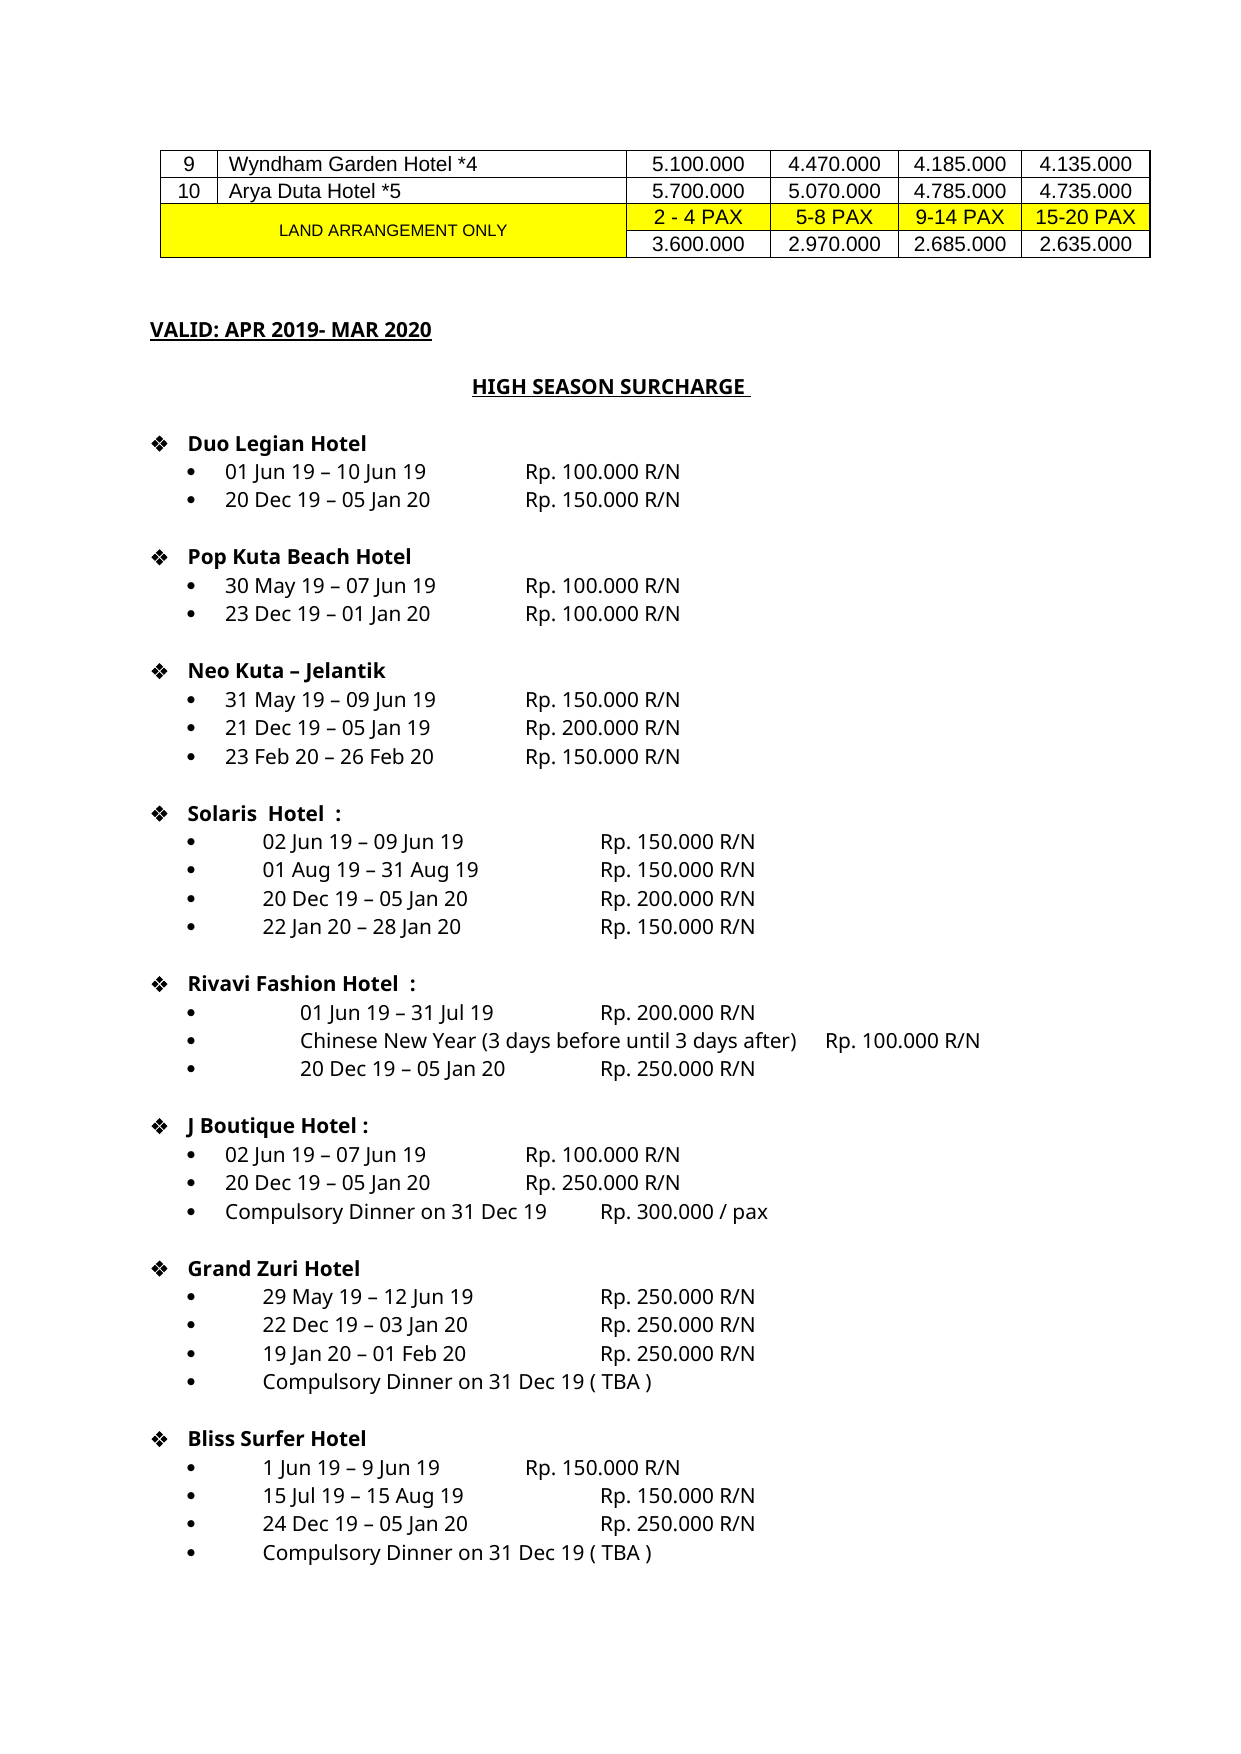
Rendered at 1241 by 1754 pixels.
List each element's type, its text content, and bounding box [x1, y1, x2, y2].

table_cell 9 [161, 151, 217, 177]
list Compulsory Dinner on 31 Dec 19 Rp. 300.000 / pax [187, 1197, 1090, 1225]
table_cell 9-14 PAX [899, 204, 1021, 230]
table_cell 10 [161, 178, 217, 203]
list 02 Jun 19 – 07 Jun 19 Rp. 100.000 R/N [187, 1140, 1090, 1168]
list 20 Dec 19 – 05 Jan 20 Rp. 250.000 R/N [187, 1054, 1090, 1083]
list 01 Aug 19 – 31 Aug 19 Rp. 150.000 R/N [187, 856, 1090, 884]
list 01 Jun 19 – 31 Jul 19 Rp. 200.000 R/N [187, 998, 1090, 1026]
table_cell 5-8 PAX [771, 204, 898, 230]
table_cell 2 - 4 PAX [627, 204, 770, 230]
list 23 Dec 19 – 01 Jan 20 Rp. 100.000 R/N [187, 599, 1090, 628]
list Duo Legian Hotel [150, 429, 1090, 457]
list 29 May 19 – 12 Jun 19 Rp. 250.000 R/N [187, 1282, 1090, 1311]
list 02 Jun 19 – 09 Jun 19 Rp. 150.000 R/N [187, 827, 1090, 856]
table_cell 4.785.000 [899, 178, 1021, 203]
list 22 Jan 20 – 28 Jan 20 Rp. 150.000 R/N [187, 912, 1090, 941]
list 01 Jun 19 – 10 Jun 19 Rp. 100.000 R/N [187, 457, 1090, 486]
list Pop Kuta Beach Hotel [150, 542, 1090, 571]
table_cell 4.185.000 [899, 151, 1021, 177]
list Chinese New Year (3 days before until 3 days after) Rp. 100.000 R/N [187, 1026, 1090, 1054]
table_cell 2.635.000 [1022, 231, 1149, 257]
table_cell 4.735.000 [1022, 178, 1149, 203]
list 23 Feb 20 – 26 Feb 20 Rp. 150.000 R/N [187, 742, 1090, 770]
list 31 May 19 – 09 Jun 19 Rp. 150.000 R/N [187, 685, 1090, 713]
list 19 Jan 20 – 01 Feb 20 Rp. 250.000 R/N [187, 1339, 1090, 1367]
list Solaris Hotel : [150, 799, 1090, 827]
list 1 Jun 19 – 9 Jun 19 Rp. 150.000 R/N [187, 1453, 1090, 1481]
text VALID: APR 2019- MAR 2020 [150, 315, 1067, 343]
table_cell 4.135.000 [1022, 151, 1149, 177]
list Rivavi Fashion Hotel : [150, 969, 1090, 998]
list Grand Zuri Hotel [150, 1254, 1090, 1282]
table_cell Wyndham Garden Hotel *4 [218, 151, 626, 177]
table_cell 15-20 PAX [1022, 204, 1149, 230]
list 15 Jul 19 – 15 Aug 19 Rp. 150.000 R/N [187, 1481, 1090, 1509]
list 22 Dec 19 – 03 Jan 20 Rp. 250.000 R/N [187, 1311, 1090, 1339]
table_cell 4.470.000 [771, 151, 898, 177]
list 20 Dec 19 – 05 Jan 20 Rp. 200.000 R/N [187, 884, 1090, 912]
table_cell 2.970.000 [771, 231, 898, 257]
list 24 Dec 19 – 05 Jan 20 Rp. 250.000 R/N [187, 1509, 1090, 1538]
table_cell 5.070.000 [771, 178, 898, 203]
list Bliss Surfer Hotel [150, 1424, 1090, 1453]
table_cell 2.685.000 [899, 231, 1021, 257]
table_cell 5.100.000 [627, 151, 770, 177]
list 30 May 19 – 07 Jun 19 Rp. 100.000 R/N [187, 571, 1090, 599]
text HIGH SEASON SURCHARGE [150, 372, 1067, 400]
list Compulsory Dinner on 31 Dec 19 ( TBA ) [187, 1538, 1090, 1566]
list 21 Dec 19 – 05 Jan 19 Rp. 200.000 R/N [187, 713, 1090, 742]
table_cell 3.600.000 [627, 231, 770, 257]
table_cell Arya Duta Hotel *5 [218, 178, 626, 203]
list Compulsory Dinner on 31 Dec 19 ( TBA ) [187, 1367, 1090, 1396]
list 20 Dec 19 – 05 Jan 20 Rp. 250.000 R/N [187, 1168, 1090, 1197]
table_cell 5.700.000 [627, 178, 770, 203]
list J Boutique Hotel : [150, 1111, 1090, 1140]
table_cell LAND ARRANGEMENT ONLY [161, 204, 626, 257]
list 20 Dec 19 – 05 Jan 20 Rp. 150.000 R/N [187, 486, 1090, 514]
list Neo Kuta – Jelantik [150, 656, 1090, 685]
